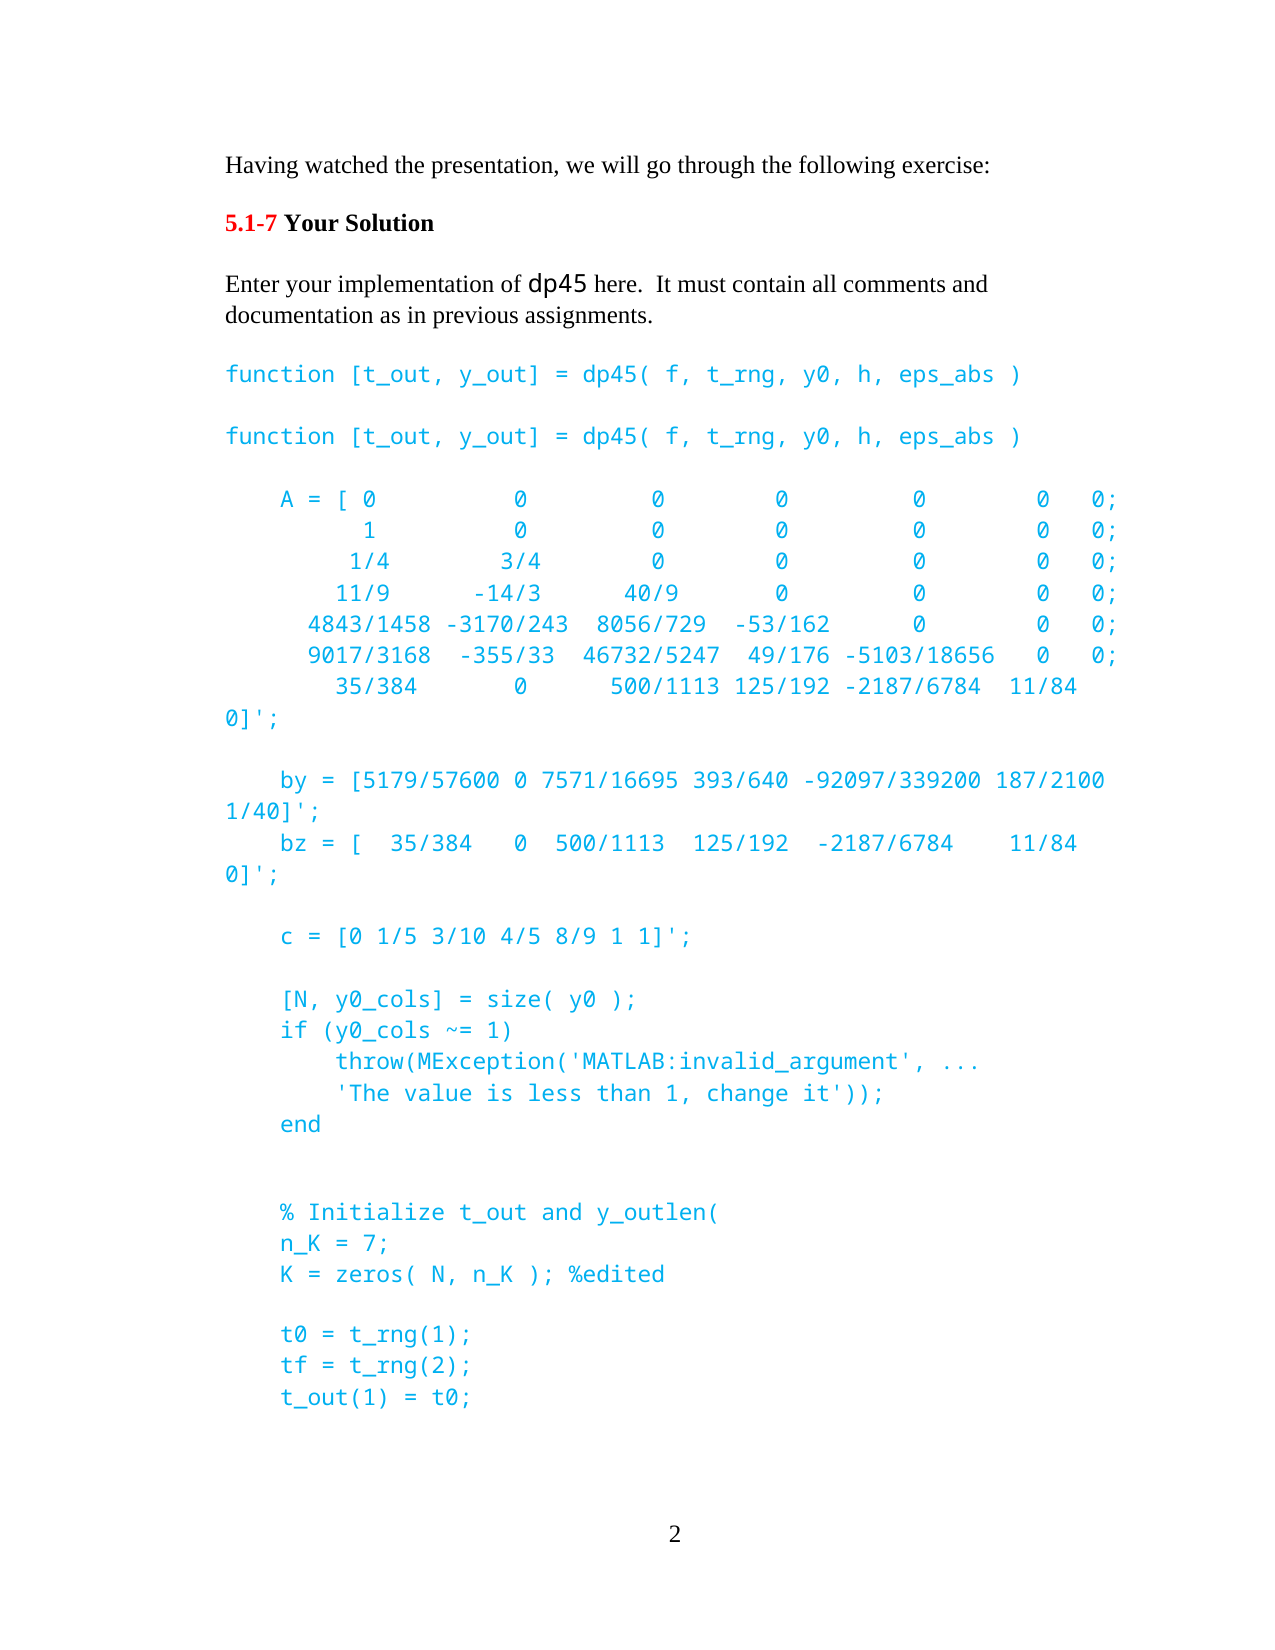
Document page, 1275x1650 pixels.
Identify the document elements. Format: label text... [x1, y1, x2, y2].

text t_out(1) = t0; [225, 1381, 1125, 1412]
text % Initialize t_out and y_outlen( [225, 1196, 1125, 1227]
text function [t_out, y_out] = dp45( f, t_rng, y0, h, eps_abs ) [225, 358, 1125, 389]
text bz = [ 35/384 0 500/1113 125/192 -2187/6784 11/84 0]'; [225, 827, 1125, 889]
text 35/384 0 500/1113 125/192 -2187/6784 11/84 0]'; [225, 670, 1125, 733]
text c = [0 1/5 3/10 4/5 8/9 1 1]'; [225, 920, 1125, 952]
text K = zeros( N, n_K ); %edited [225, 1258, 1125, 1290]
text if (y0_cols ~= 1) [225, 1014, 1125, 1045]
text tf = t_rng(2); [225, 1349, 1125, 1381]
text 5.1-7 Your Solution [225, 208, 1125, 237]
text end [225, 1108, 1125, 1139]
text Having watched the presentation, we will go through the following exercise: [225, 150, 1125, 179]
text 1/4 3/4 0 0 0 0 0; [225, 545, 1125, 577]
text [N, y0_cols] = size( y0 ); [225, 983, 1125, 1014]
text throw(MException('MATLAB:invalid_argument', ... [225, 1045, 1125, 1077]
text 9017/3168 -355/33 46732/5247 49/176 -5103/18656 0 0; [225, 639, 1125, 670]
text 4843/1458 -3170/243 8056/729 -53/162 0 0 0; [225, 608, 1125, 639]
text 1 0 0 0 0 0 0; [225, 514, 1125, 545]
text Enter your implementation of dp45 here. It must contain all comments and documentation as in previous assignments. [225, 266, 1125, 329]
text t0 = t_rng(1); [225, 1318, 1125, 1349]
text function [t_out, y_out] = dp45( f, t_rng, y0, h, eps_abs ) [225, 420, 1125, 452]
text n_K = 7; [225, 1227, 1125, 1258]
text 'The value is less than 1, change it')); [225, 1077, 1125, 1108]
text 11/9 -14/3 40/9 0 0 0 0; [225, 577, 1125, 608]
text A = [ 0 0 0 0 0 0 0; [225, 483, 1125, 514]
text by = [5179/57600 0 7571/16695 393/640 -92097/339200 187/2100 1/40]'; [225, 764, 1125, 827]
